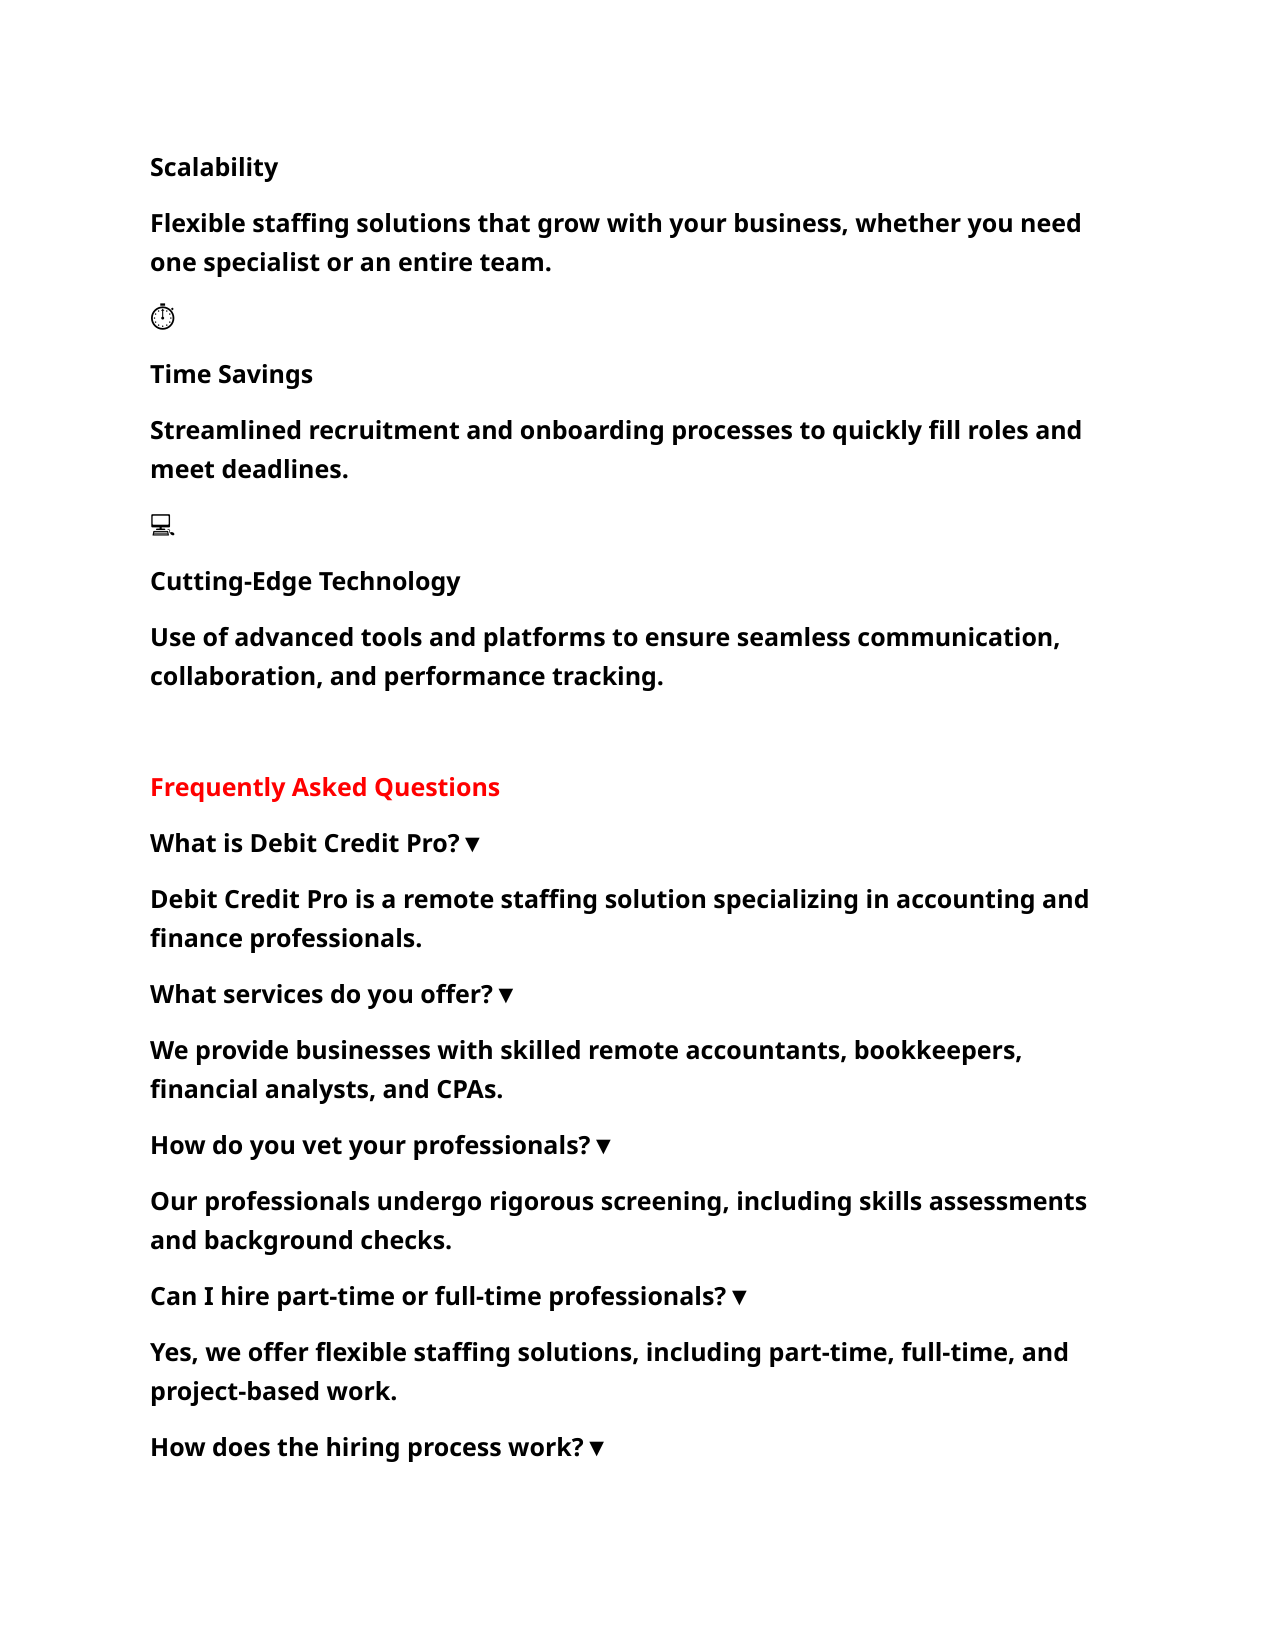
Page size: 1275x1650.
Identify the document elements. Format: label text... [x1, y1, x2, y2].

text Cutting-Edge Technology [150, 563, 1125, 597]
text How do you vet your professionals?▼ [150, 1127, 1125, 1162]
text What services do you offer?▼ [150, 977, 1125, 1011]
text What is Debit Credit Pro?▼ [150, 826, 1125, 860]
text We provide businesses with skilled remote accountants, bookkeepers, financial analysts, and CPAs. [150, 1032, 1125, 1106]
text Flexible staffing solutions that grow with your business, whether you need one specialist or an entire team. [150, 206, 1125, 279]
text Streamlined recruitment and onboarding processes to quickly fill roles and meet deadlines. [150, 412, 1125, 486]
text Our professionals undergo rigorous screening, including skills assessments and background checks. [150, 1183, 1125, 1257]
text Yes, we offer flexible staffing solutions, including part-time, full-time, and project-based work. [150, 1334, 1125, 1407]
text Debit Credit Pro is a remote staffing solution specializing in accounting and finance professionals. [150, 882, 1125, 955]
text 💻 [150, 507, 1125, 542]
text Time Savings [150, 357, 1125, 391]
text How does the hiring process work?▼ [150, 1429, 1125, 1463]
text ⏱️ [150, 301, 1125, 335]
text Use of advanced tools and platforms to ensure seamless communication, collaboration, and performance tracking. [150, 619, 1125, 692]
text Scalability [150, 150, 1125, 184]
text Frequently Asked Questions [150, 770, 1125, 804]
text Can I hire part-time or full-time professionals?▼ [150, 1278, 1125, 1312]
